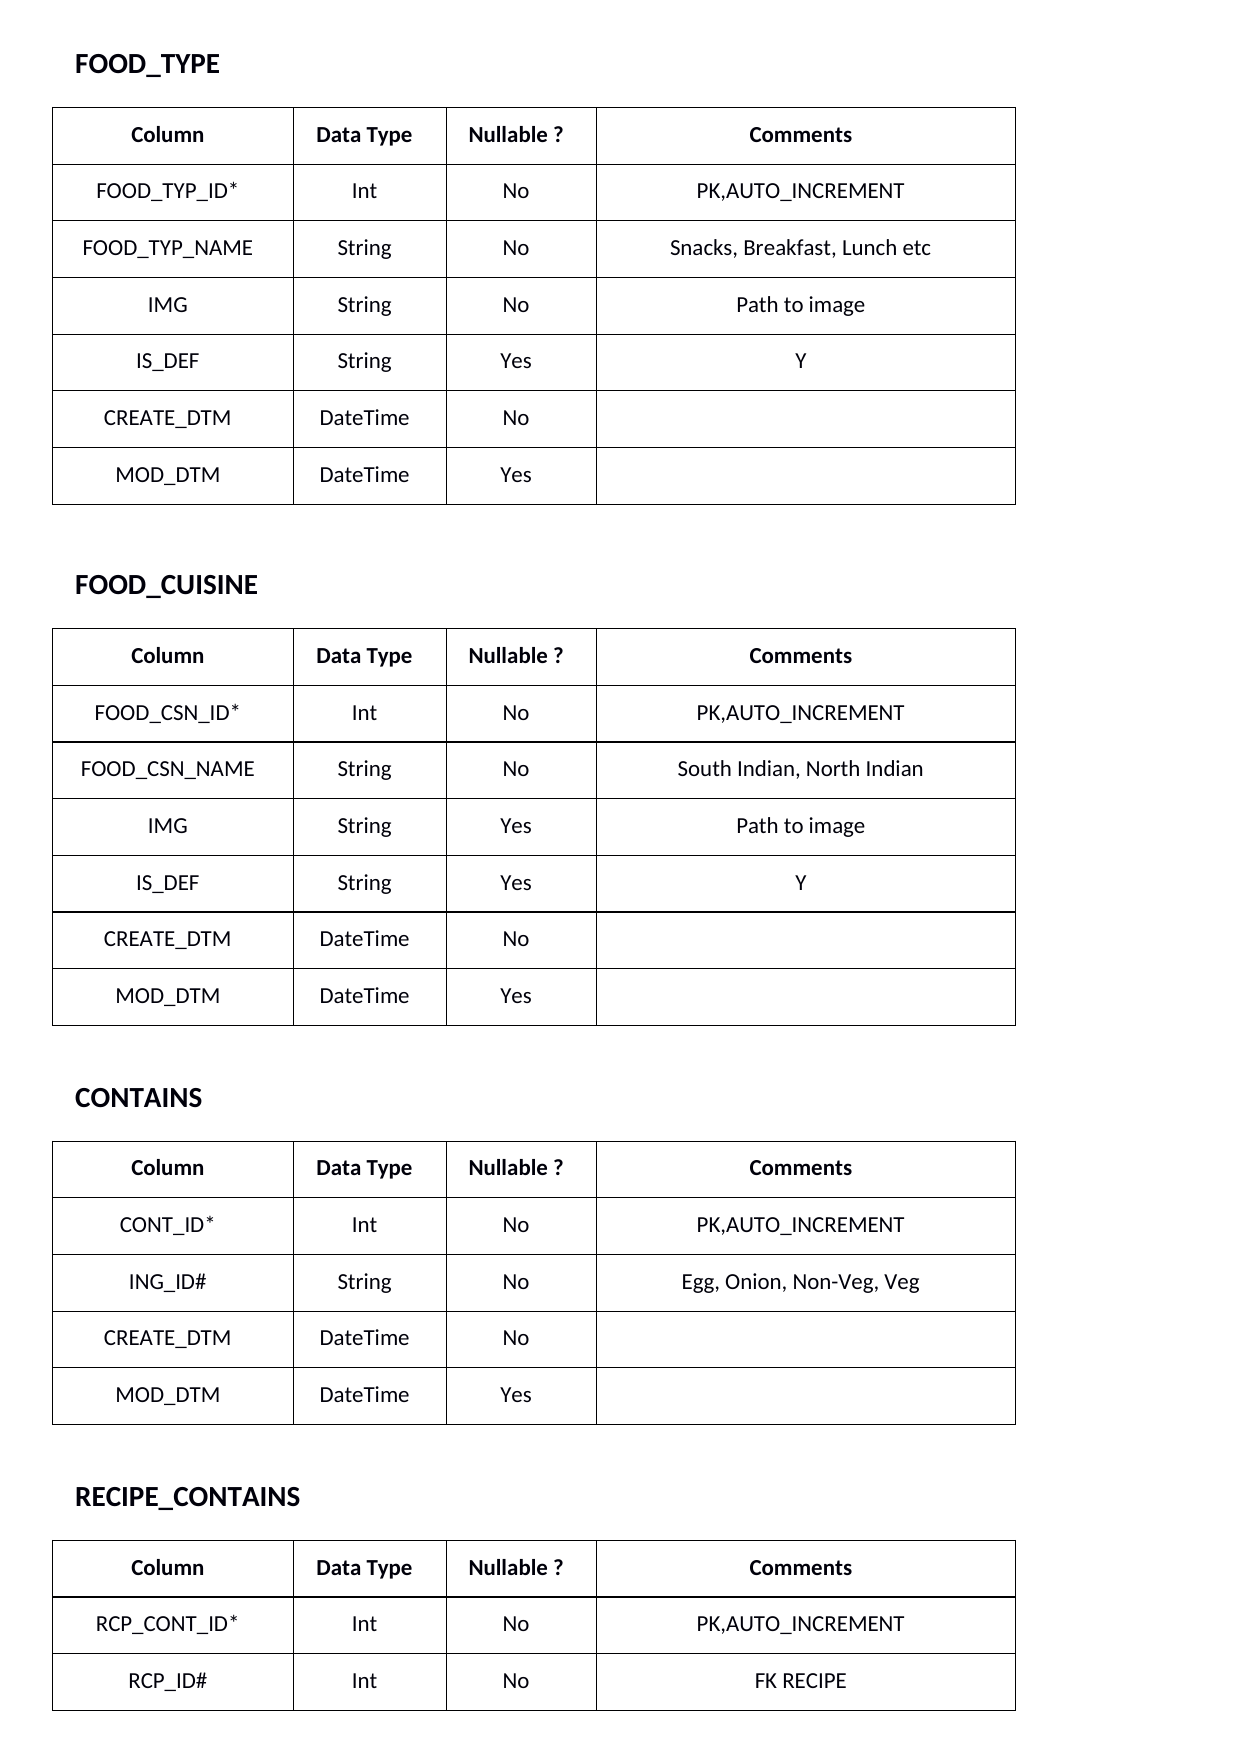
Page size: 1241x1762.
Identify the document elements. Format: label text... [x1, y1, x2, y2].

table_cell MOD_DTM [53, 448, 293, 503]
table_cell [597, 969, 1015, 1025]
table_cell Egg, Onion, Non-Veg, Veg [597, 1255, 1015, 1311]
table_cell No [447, 165, 596, 220]
table_cell MOD_DTM [53, 969, 293, 1025]
table_cell Int [294, 686, 446, 741]
table_cell Yes [447, 1368, 596, 1424]
table_cell FOOD_TYP_NAME [53, 221, 293, 277]
table_cell [597, 1368, 1015, 1424]
table_cell DateTime [294, 448, 446, 503]
table_cell String [294, 743, 446, 798]
table_cell [597, 391, 1015, 447]
table_cell RCP_ID# [53, 1654, 293, 1710]
table_cell String [294, 856, 446, 911]
table_cell DateTime [294, 391, 446, 447]
table_cell Yes [447, 856, 596, 911]
table_cell Yes [447, 335, 596, 390]
table_cell [597, 1312, 1015, 1367]
table_cell Y [597, 335, 1015, 390]
table_cell IMG [53, 278, 293, 333]
table_cell DateTime [294, 969, 446, 1025]
table_header Data Type [294, 629, 446, 685]
table_cell String [294, 221, 446, 277]
table_cell DateTime [294, 1368, 446, 1424]
table_cell No [447, 1255, 596, 1311]
table_header Nullable ? [447, 1541, 596, 1596]
table_header Comments [597, 108, 1015, 163]
table_header Column [53, 629, 293, 685]
table_cell Y [597, 856, 1015, 911]
table_cell MOD_DTM [53, 1368, 293, 1424]
table_cell No [447, 1654, 596, 1710]
table_header Nullable ? [447, 1142, 596, 1197]
table_cell CREATE_DTM [53, 1312, 293, 1367]
table_cell Int [294, 1598, 446, 1653]
table_cell Yes [447, 448, 596, 503]
table_header Comments [597, 629, 1015, 685]
table_cell String [294, 1255, 446, 1311]
table_cell No [447, 391, 596, 447]
table_cell IMG [53, 799, 293, 855]
table_cell Yes [447, 969, 596, 1025]
table_cell String [294, 335, 446, 390]
table_cell Int [294, 165, 446, 220]
text FOOD_CUISINE [75, 566, 1165, 602]
table_cell PK,AUTO_INCREMENT [597, 165, 1015, 220]
table_cell ING_ID# [53, 1255, 293, 1311]
table_cell IS_DEF [53, 856, 293, 911]
text RECIPE_CONTAINS [75, 1478, 1165, 1513]
table_cell PK,AUTO_INCREMENT [597, 1198, 1015, 1254]
table_cell PK,AUTO_INCREMENT [597, 686, 1015, 741]
table_cell [597, 913, 1015, 968]
table_cell No [447, 913, 596, 968]
table_cell Path to image [597, 278, 1015, 333]
table_cell String [294, 278, 446, 333]
table_cell Snacks, Breakfast, Lunch etc [597, 221, 1015, 277]
table_header Data Type [294, 1541, 446, 1596]
table_cell FOOD_CSN_ID* [53, 686, 293, 741]
table_cell PK,AUTO_INCREMENT [597, 1598, 1015, 1653]
table_cell FOOD_CSN_NAME [53, 743, 293, 798]
table_cell FK RECIPE [597, 1654, 1015, 1710]
table_header Nullable ? [447, 629, 596, 685]
table_header Comments [597, 1541, 1015, 1596]
table_header Data Type [294, 108, 446, 163]
table_cell South Indian, North Indian [597, 743, 1015, 798]
table_cell DateTime [294, 913, 446, 968]
table_cell CONT_ID* [53, 1198, 293, 1254]
table_cell IS_DEF [53, 335, 293, 390]
table_cell [597, 448, 1015, 503]
table_cell Yes [447, 799, 596, 855]
table_cell No [447, 1198, 596, 1254]
table_cell DateTime [294, 1312, 446, 1367]
table_cell Path to image [597, 799, 1015, 855]
table_header Column [53, 108, 293, 163]
table_cell FOOD_TYP_ID* [53, 165, 293, 220]
table_cell No [447, 743, 596, 798]
table_cell Int [294, 1654, 446, 1710]
table_cell No [447, 278, 596, 333]
table_cell Int [294, 1198, 446, 1254]
table_cell No [447, 1598, 596, 1653]
table_cell RCP_CONT_ID* [53, 1598, 293, 1653]
table_header Comments [597, 1142, 1015, 1197]
table_header Data Type [294, 1142, 446, 1197]
table_cell No [447, 686, 596, 741]
table_header Column [53, 1541, 293, 1596]
text FOOD_TYPE [75, 45, 1165, 81]
table_header Nullable ? [447, 108, 596, 163]
table_cell CREATE_DTM [53, 391, 293, 447]
table_header Column [53, 1142, 293, 1197]
text CONTAINS [75, 1079, 1165, 1114]
table_cell No [447, 221, 596, 277]
table_cell CREATE_DTM [53, 913, 293, 968]
table_cell String [294, 799, 446, 855]
table_cell No [447, 1312, 596, 1367]
